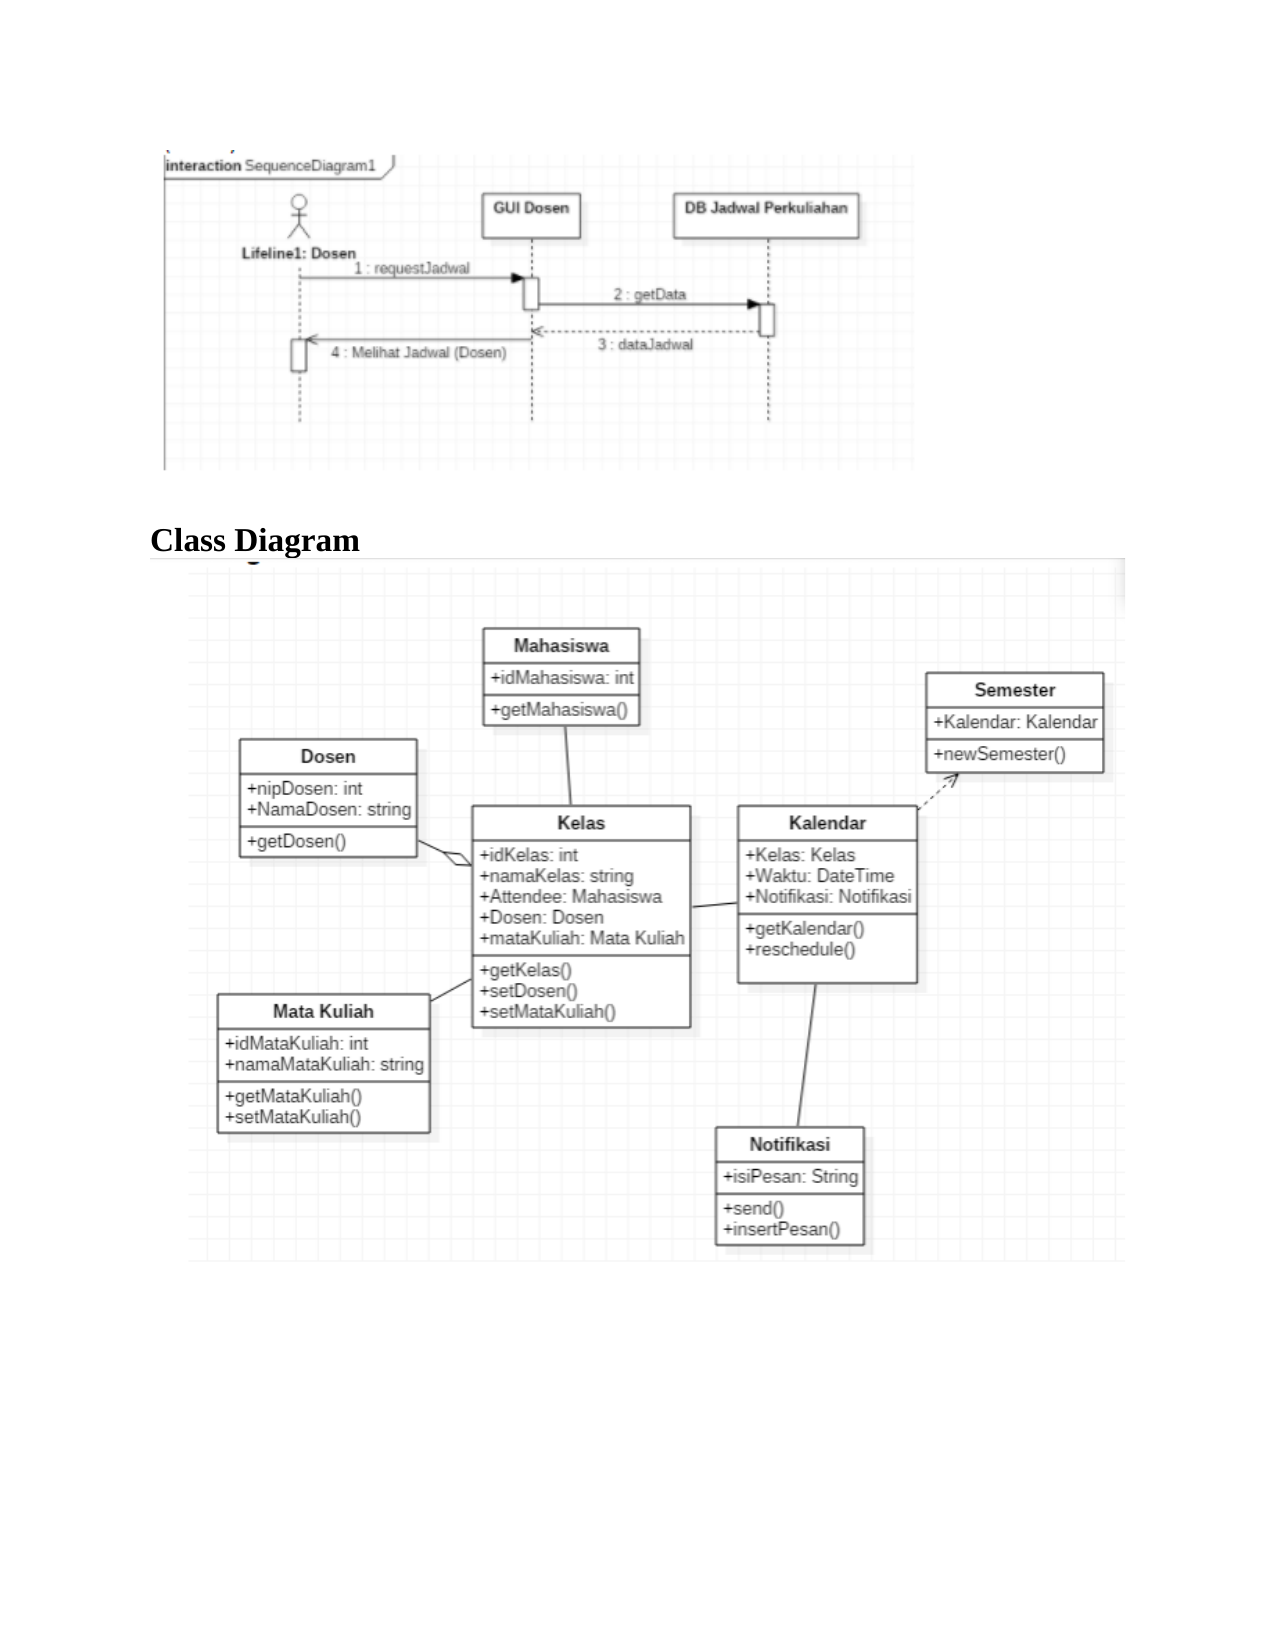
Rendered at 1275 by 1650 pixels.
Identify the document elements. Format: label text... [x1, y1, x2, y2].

picture [150, 558, 1125, 1291]
picture [150, 150, 927, 494]
text Class Diagram [150, 520, 1125, 558]
